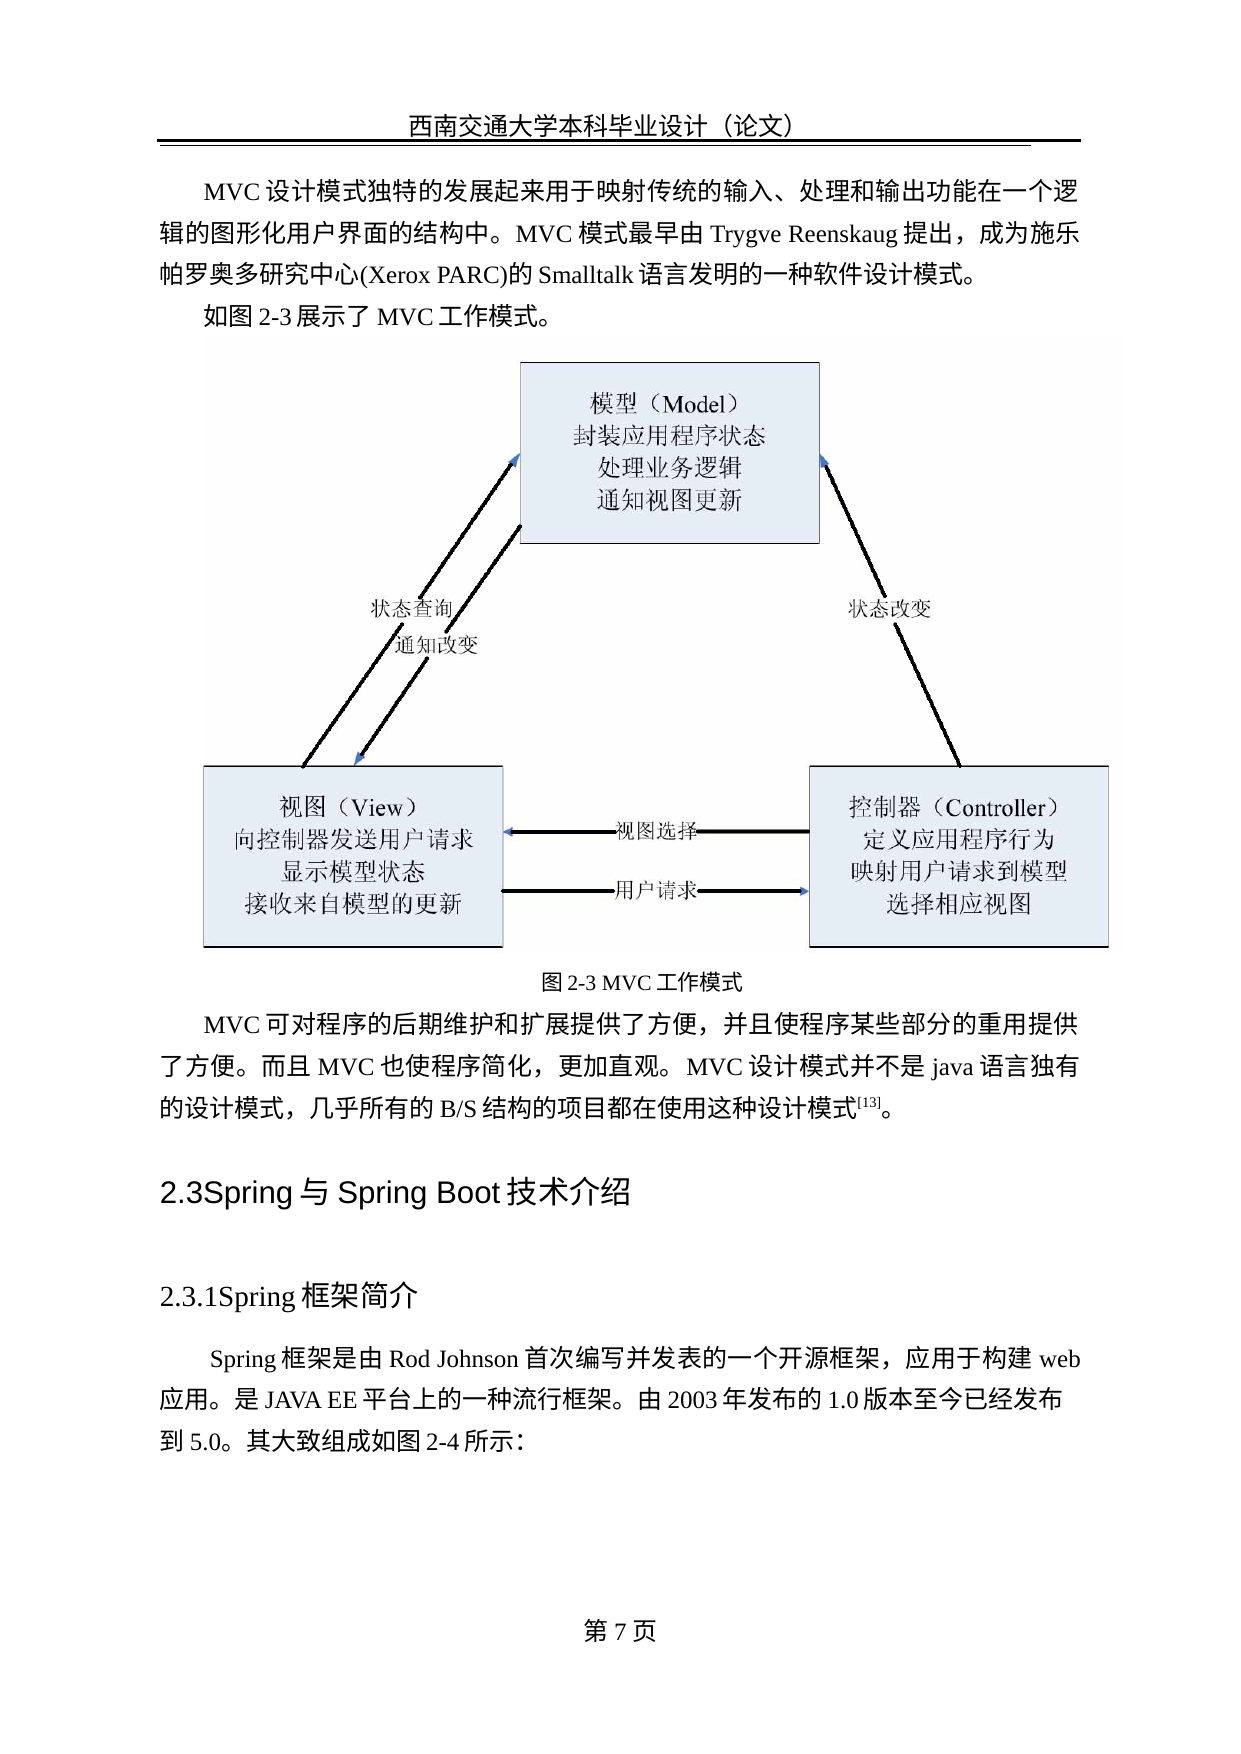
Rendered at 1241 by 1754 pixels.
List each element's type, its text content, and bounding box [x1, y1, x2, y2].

text 2.3.1Spring框架简介 [159, 1252, 1081, 1335]
text 2.3Spring与Spring Boot技术介绍 [159, 1148, 1081, 1231]
text Spring框架是由Rod Johnson首次编写并发表的一个开源框架，应用于构建web应用。是JAVA EE平台上的一种流行框架。由2003年发布的1.0版本至今已经发布 [159, 1335, 1081, 1419]
text 图2-3 MVC工作模式 [159, 960, 1081, 1002]
text MVC设计模式独特的发展起来用于映射传统的输入、处理和输出功能在一个逻辑的图形化用户界面的结构中。MVC模式最早由Trygve Reenskaug提出，成为施乐帕罗奥多研究中心(Xerox PARC)的Smalltalk语言发明的一种软件设计模式。 [159, 169, 1081, 294]
text 如图2-3展示了MVC工作模式。 [159, 294, 1081, 335]
picture [203, 335, 1125, 955]
text MVC可对程序的后期维护和扩展提供了方便，并且使程序某些部分的重用提供了方便。而且MVC也使程序简化，更加直观。MVC设计模式并不是java语言独有的设计模式，几乎所有的B/S结构的项目都在使用这种设计模式[13]。 [159, 1002, 1081, 1127]
text 到5.0。其大致组成如图2-4所示： [159, 1419, 1081, 1460]
